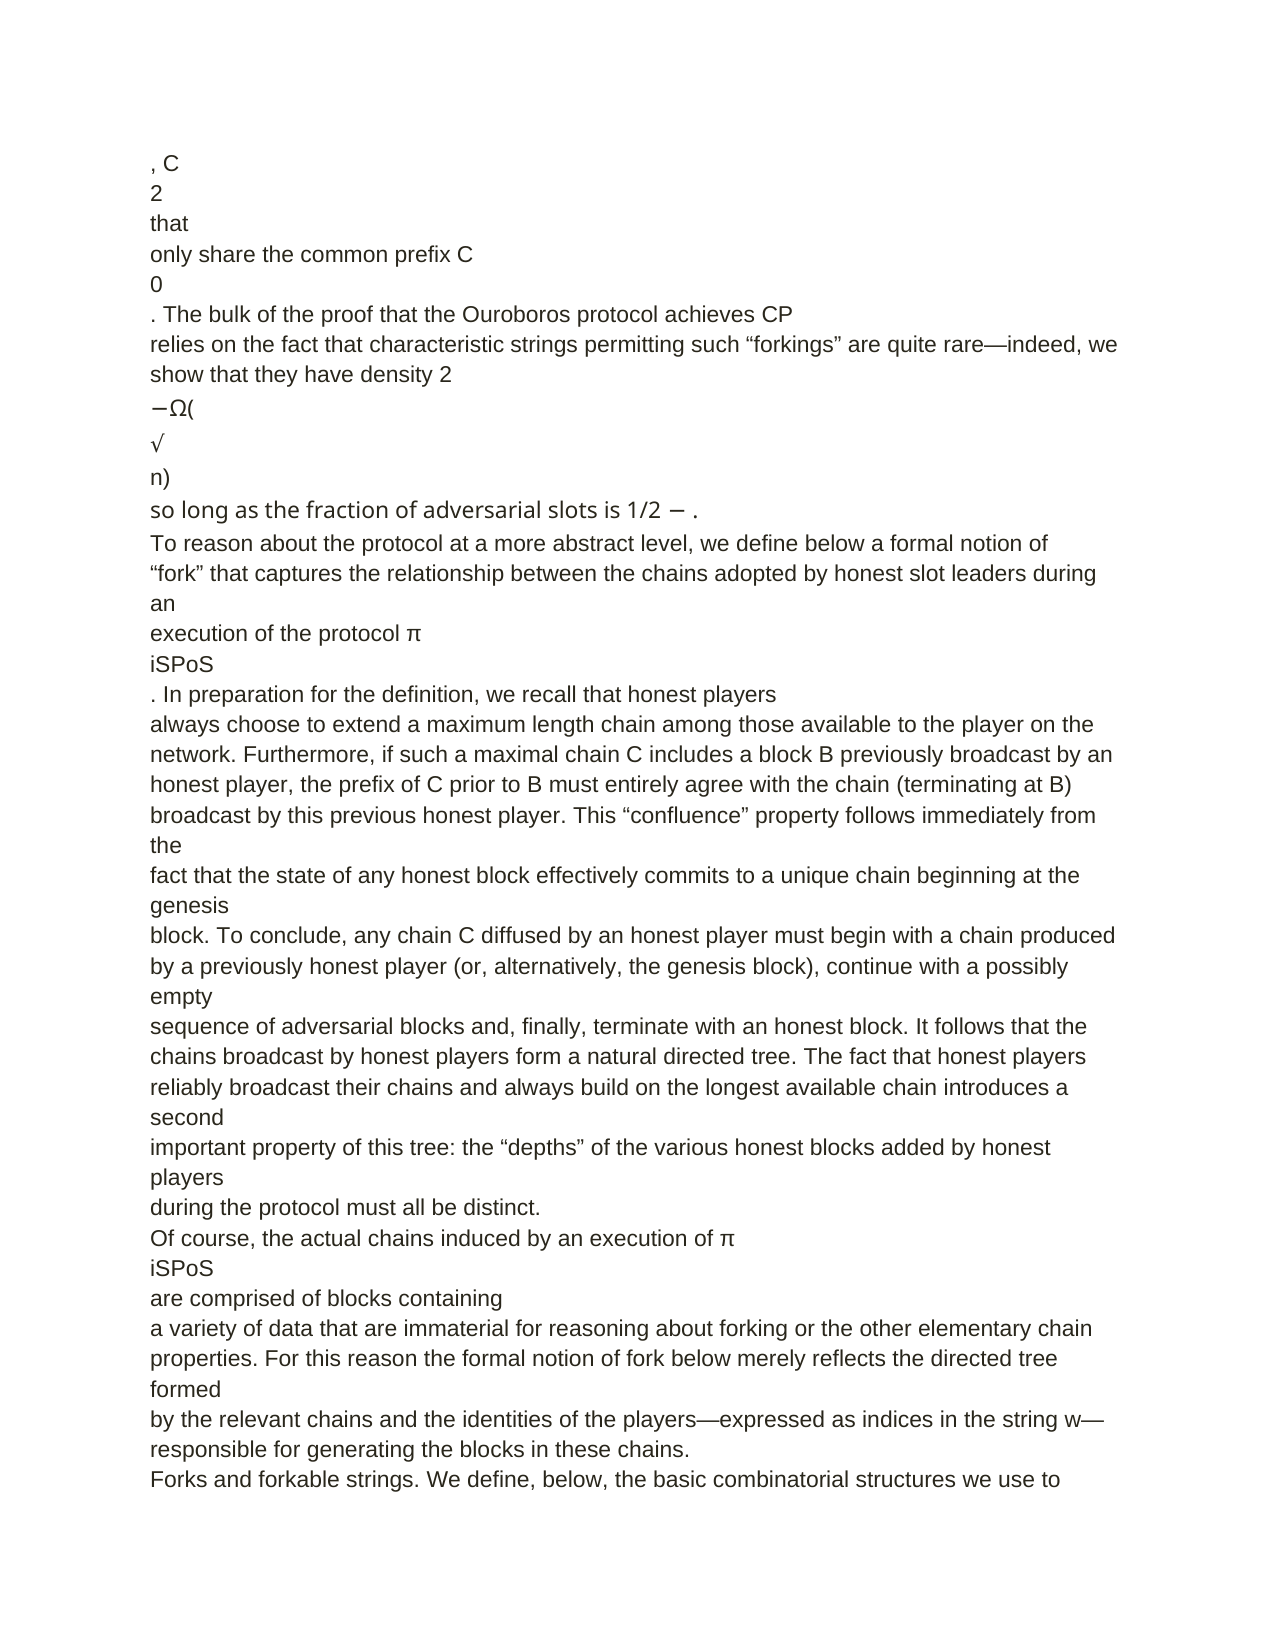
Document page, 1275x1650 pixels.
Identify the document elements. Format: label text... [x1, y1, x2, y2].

text √ [150, 428, 1125, 459]
text . The bulk of the proof that the Ouroboros protocol achieves CP [150, 301, 1125, 327]
text “fork” that captures the relationship between the chains adopted by honest slot leaders during an [150, 560, 1125, 616]
text important property of this tree: the “depths” of the various honest blocks added by honest players [150, 1134, 1125, 1190]
text during the protocol must all be distinct. [150, 1194, 1125, 1221]
text honest player, the prefix of C prior to B must entirely agree with the chain (terminating at B) [150, 771, 1125, 798]
text network. Furthermore, if such a maximal chain C includes a block B previously broadcast by an [150, 741, 1125, 767]
text that [150, 210, 1125, 237]
text show that they have density 2 [150, 361, 1125, 388]
text execution of the protocol π [150, 620, 1125, 647]
text by a previously honest player (or, alternatively, the genesis block), continue with a possibly empty [150, 953, 1125, 1009]
text sequence of adversarial blocks and, finally, terminate with an honest block. It follows that the [150, 1013, 1125, 1039]
text iSPoS [150, 651, 1125, 677]
text iSPoS [150, 1255, 1125, 1281]
text only share the common prefix C [150, 241, 1125, 267]
text n) [150, 463, 1125, 490]
text properties. For this reason the formal notion of fork below merely reflects the directed tree formed [150, 1345, 1125, 1402]
text 2 [150, 180, 1125, 207]
text −Ω( [150, 392, 1125, 423]
text by the relevant chains and the identities of the players—expressed as indices in the string w— [150, 1406, 1125, 1432]
text are comprised of blocks containing [150, 1285, 1125, 1311]
text fact that the state of any honest block effectively commits to a unique chain beginning at the genesis [150, 862, 1125, 918]
text responsible for generating the blocks in these chains. [150, 1436, 1125, 1462]
text reliably broadcast their chains and always build on the longest available chain introduces a second [150, 1073, 1125, 1130]
text 0 [150, 271, 1125, 297]
text To reason about the protocol at a more abstract level, we define below a formal notion of [150, 530, 1125, 556]
text Forks and forkable strings. We define, below, the basic combinatorial structures we use to [150, 1466, 1125, 1492]
text . In preparation for the definition, we recall that honest players [150, 681, 1125, 707]
text Of course, the actual chains induced by an execution of π [150, 1224, 1125, 1251]
text block. To conclude, any chain C diffused by an honest player must begin with a chain produced [150, 922, 1125, 949]
text , C [150, 150, 1125, 176]
text always choose to extend a maximum length chain among those available to the player on the [150, 711, 1125, 737]
text a variety of data that are immaterial for reasoning about forking or the other elementary chain [150, 1315, 1125, 1341]
text so long as the fraction of adversarial slots is 1/2 − . [150, 494, 1125, 525]
text relies on the fact that characteristic strings permitting such “forkings” are quite rare—indeed, we [150, 331, 1125, 358]
text chains broadcast by honest players form a natural directed tree. The fact that honest players [150, 1043, 1125, 1069]
text broadcast by this previous honest player. This “confluence” property follows immediately from the [150, 802, 1125, 858]
